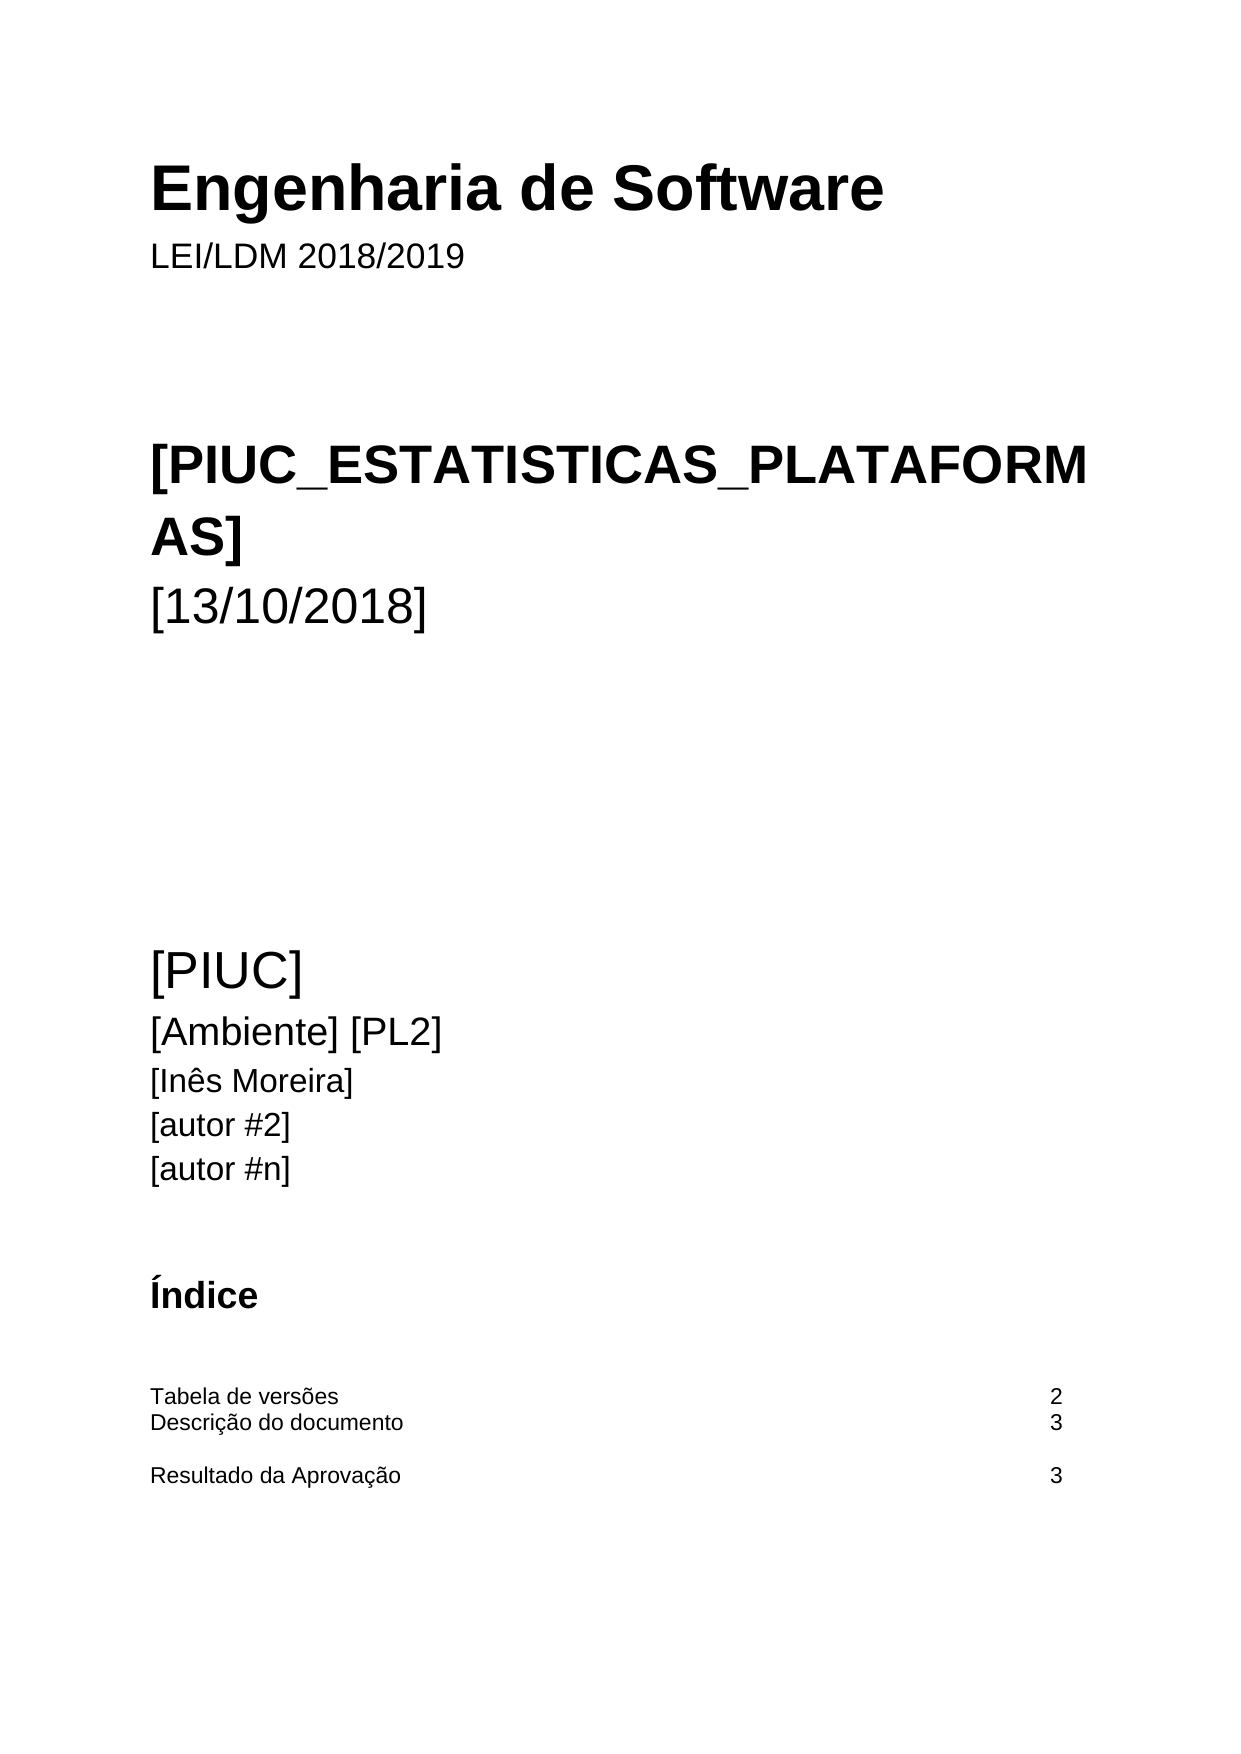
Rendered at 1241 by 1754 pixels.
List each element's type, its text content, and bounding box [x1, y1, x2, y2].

text Resultado da Aprovação 3 [150, 1462, 1090, 1488]
text Engenharia de Software [150, 150, 1090, 224]
text [Ambiente] [PL2] [150, 1008, 1090, 1054]
text [PIUC_ESTATISTICAS_PLATAFORMAS] [150, 433, 1090, 567]
text [autor #2] [150, 1105, 1090, 1143]
text Tabela de versões 2 [150, 1383, 1090, 1409]
text Descrição do documento 3 [150, 1409, 1090, 1436]
text [PIUC] [150, 939, 1090, 999]
text [Inês Moreira] [150, 1061, 1090, 1099]
text [autor #n] [150, 1149, 1090, 1187]
text [13/10/2018] [150, 576, 1090, 634]
text LEI/LDM 2018/2019 [150, 235, 1090, 276]
text Índice [150, 1273, 1090, 1316]
